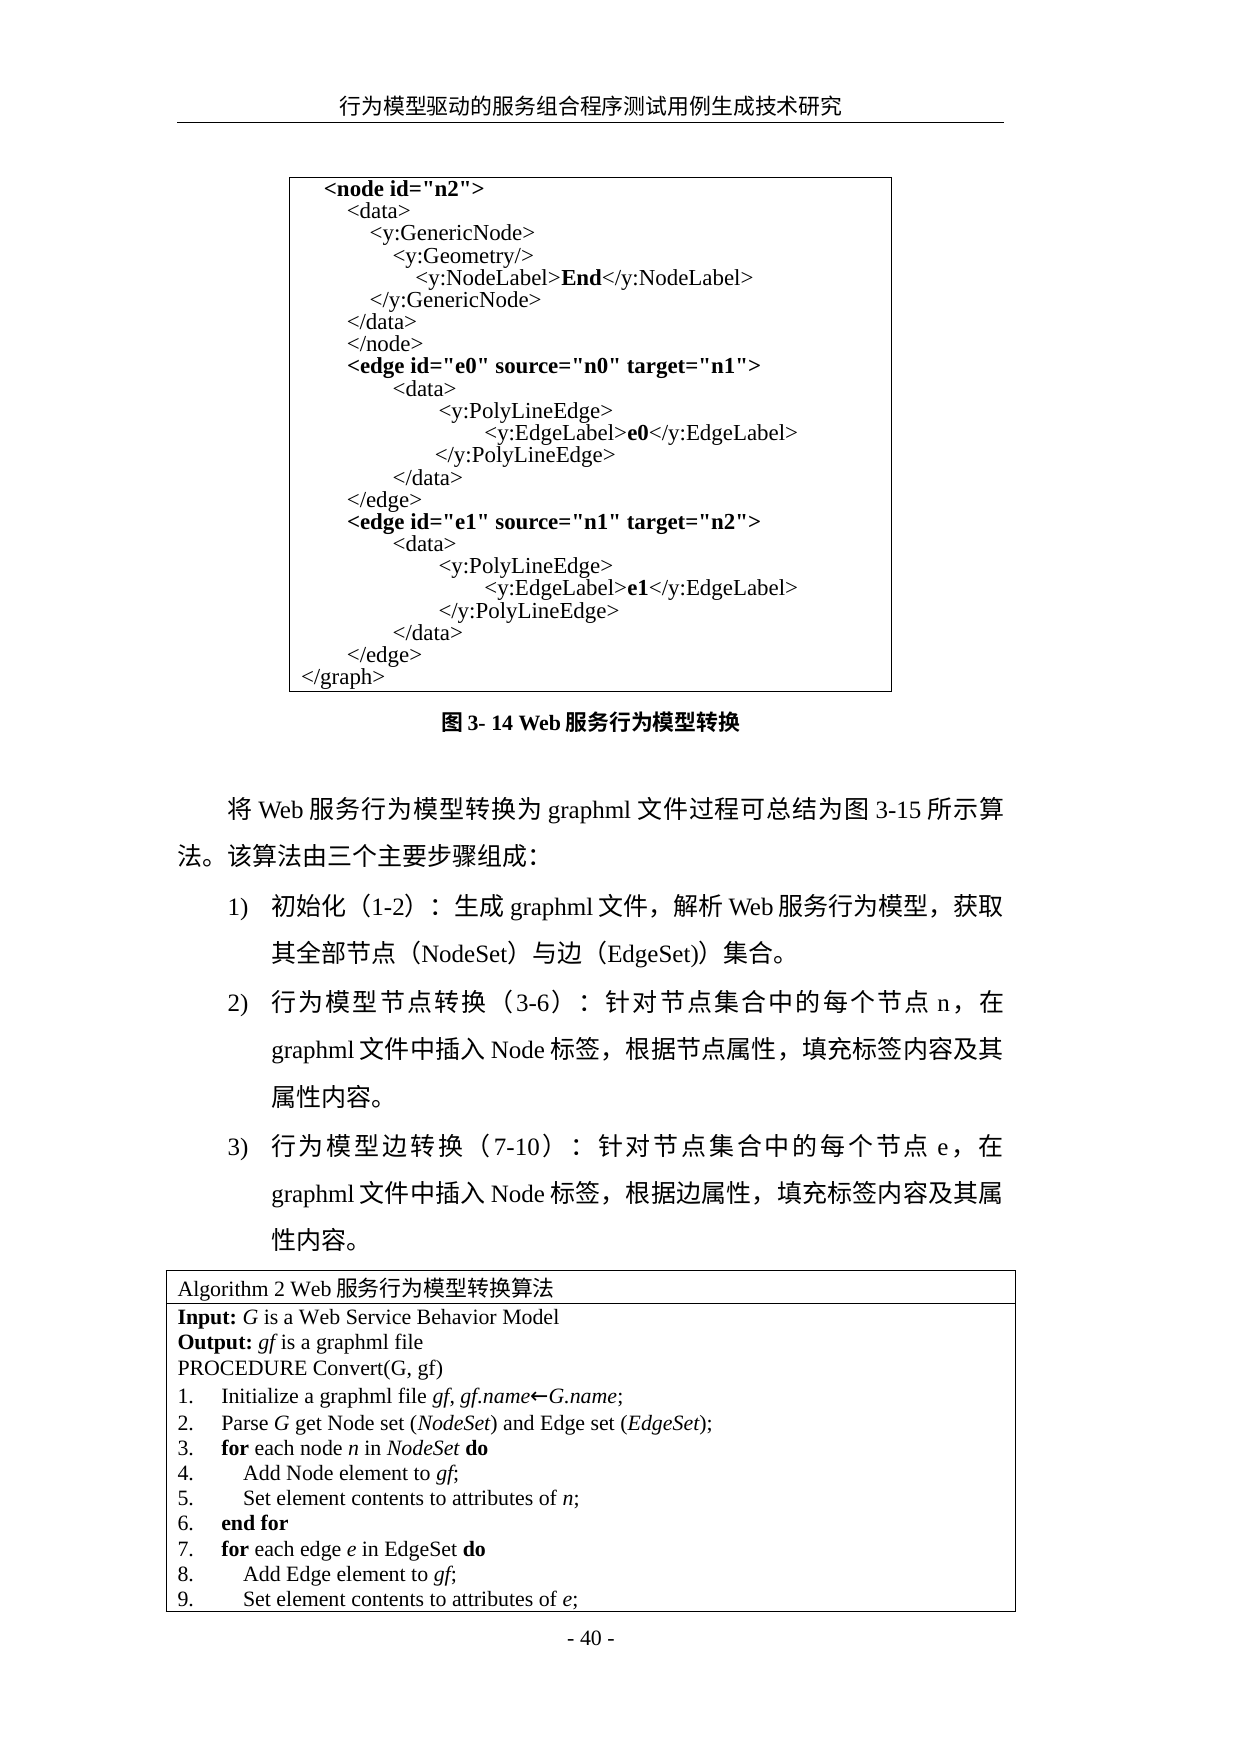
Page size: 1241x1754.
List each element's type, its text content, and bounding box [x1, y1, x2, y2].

list 行为模型边转换（7-10）：针对节点集合中的每个节点e，在graphml文件中插入Node标签，根据边属性，填充标签内容及其属性内容。 [227, 1127, 1004, 1257]
list 初始化（1-2）：生成graphml文件，解析Web服务行为模型，获取其全部节点（NodeSet）与边（EdgeSet)）集合。 [227, 886, 1004, 969]
table_header Algorithm 2 Web服务行为模型转换算法 [167, 1271, 1015, 1303]
list 行为模型节点转换（3-6）：针对节点集合中的每个节点n，在graphml文件中插入Node标签，根据节点属性，填充标签内容及其属性内容。 [227, 983, 1004, 1113]
text 将Web服务行为模型转换为graphml文件过程可总结为图3-15所示算法。该算法由三个主要步骤组成： [177, 789, 1004, 873]
text 图3- 14 Web服务行为模型转换 [177, 704, 1004, 736]
